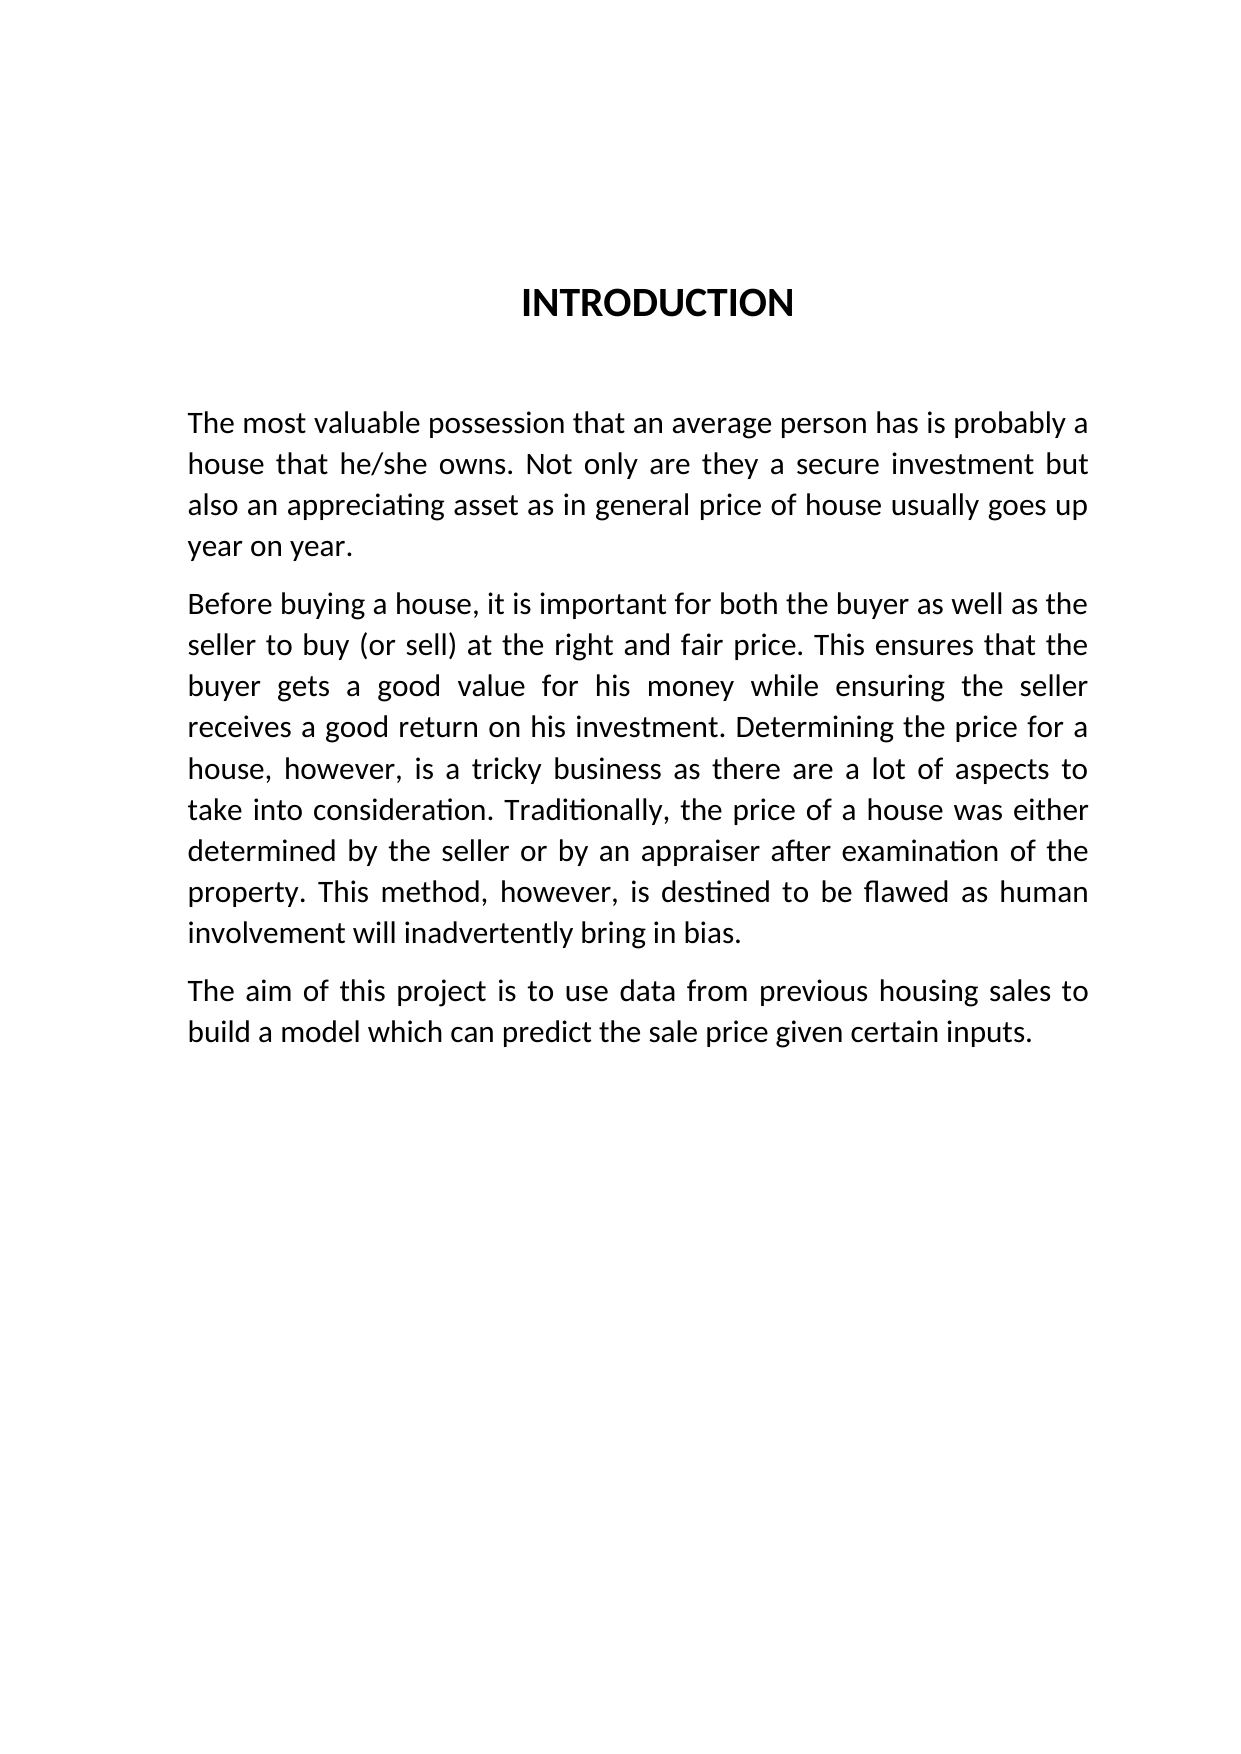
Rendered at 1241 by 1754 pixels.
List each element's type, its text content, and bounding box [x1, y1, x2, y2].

text The most valuable possession that an average person has is probably a house that he/she owns. Not only are they a secure investment but also an appreciating asset as in general price of house usually goes up year on year. [187, 403, 1090, 564]
text Before buying a house, it is important for both the buyer as well as the seller to buy (or sell) at the right and fair price. This ensures that the buyer gets a good value for his money while ensuring the seller receives a good return on his investment. Determining the price for a house, however, is a tricky business as there are a lot of aspects to take into consideration. Traditionally, the price of a house was either determined by the seller or by an appraiser after examination of the property. This method, however, is destined to be flawed as human involvement will inadvertently bring in bias. [187, 584, 1090, 951]
text The aim of this project is to use data from previous housing sales to build a model which can predict the sale price given certain inputs. [187, 971, 1090, 1050]
list INTRODUCTION [225, 276, 1090, 327]
